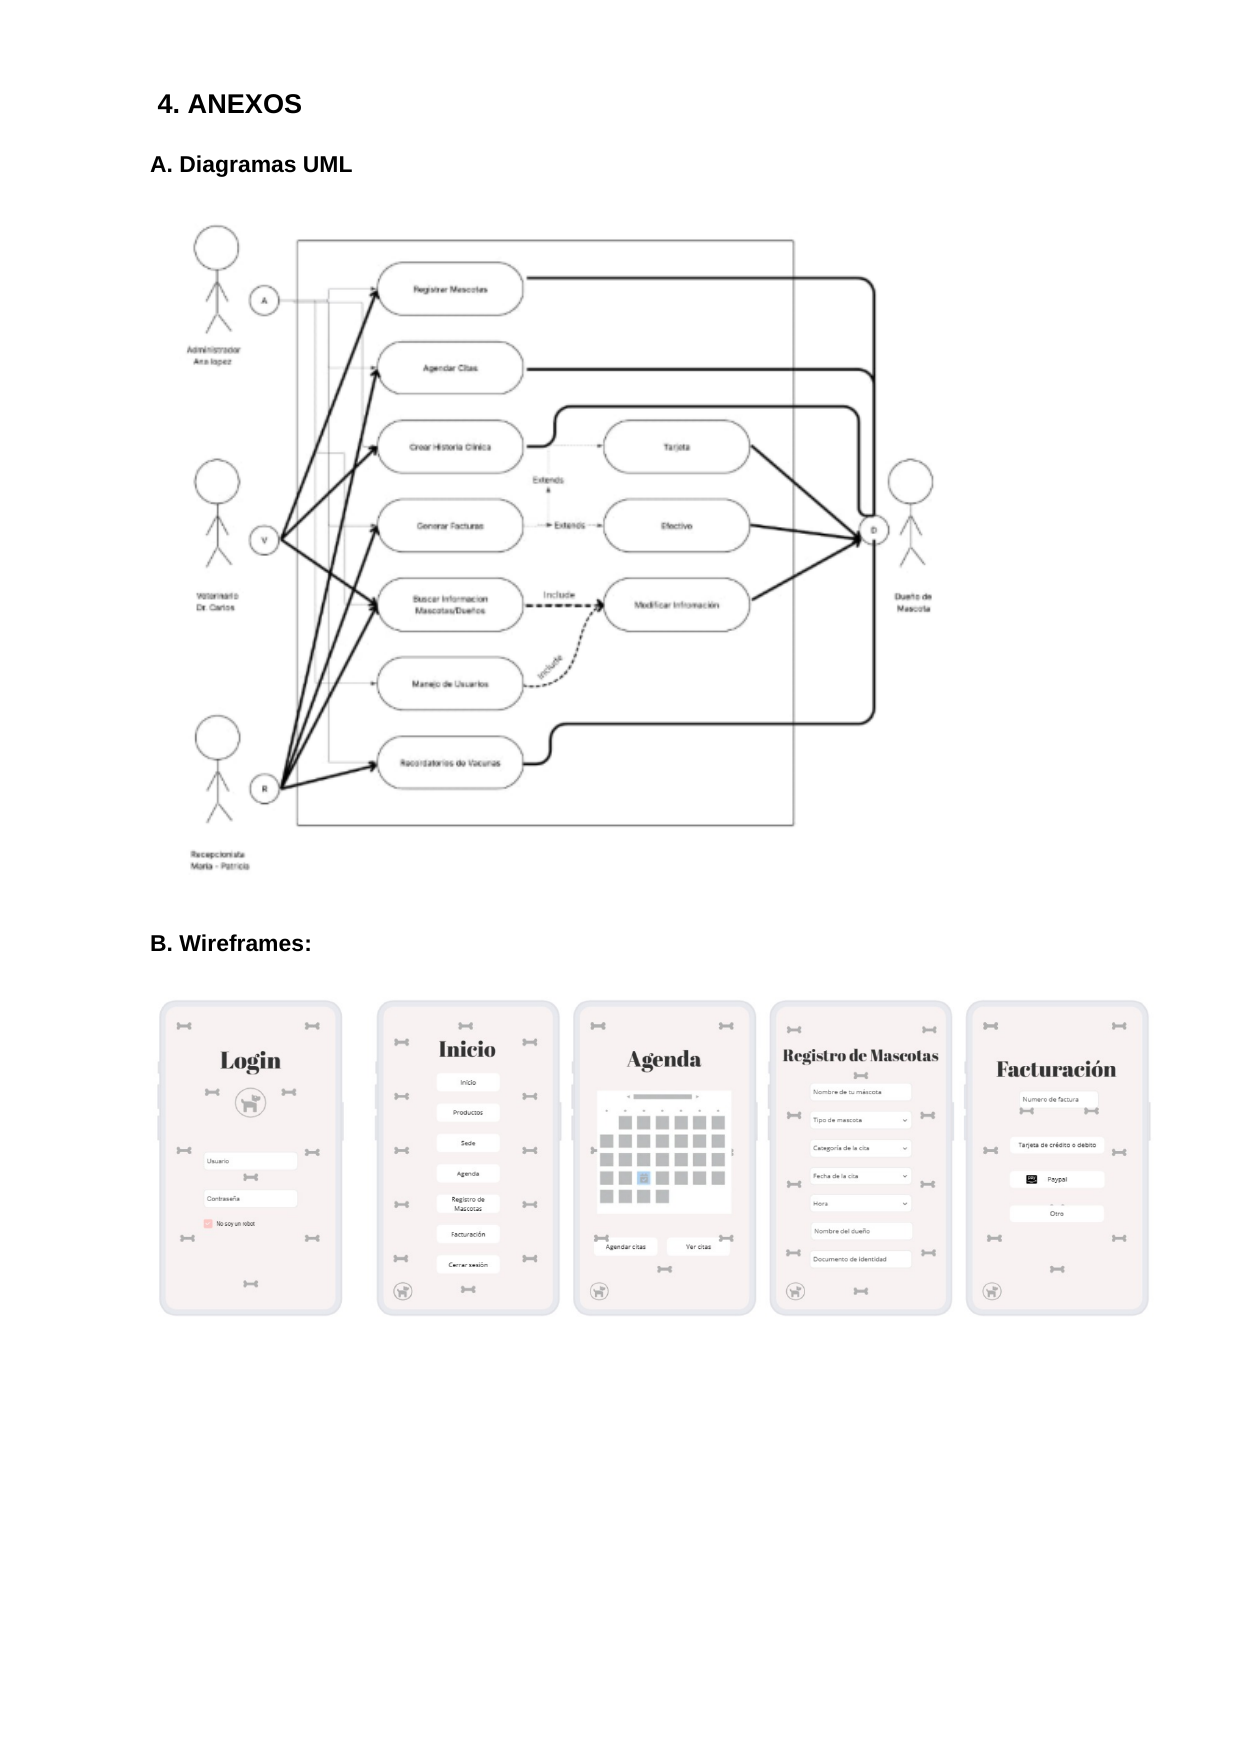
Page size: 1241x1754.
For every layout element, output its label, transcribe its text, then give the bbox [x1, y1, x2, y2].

text 4. ANEXOS [150, 88, 1028, 120]
picture [150, 986, 1157, 1330]
text A. Diagramas UML [150, 151, 1028, 177]
picture [150, 207, 968, 900]
text B. Wireframes: [150, 930, 1028, 956]
